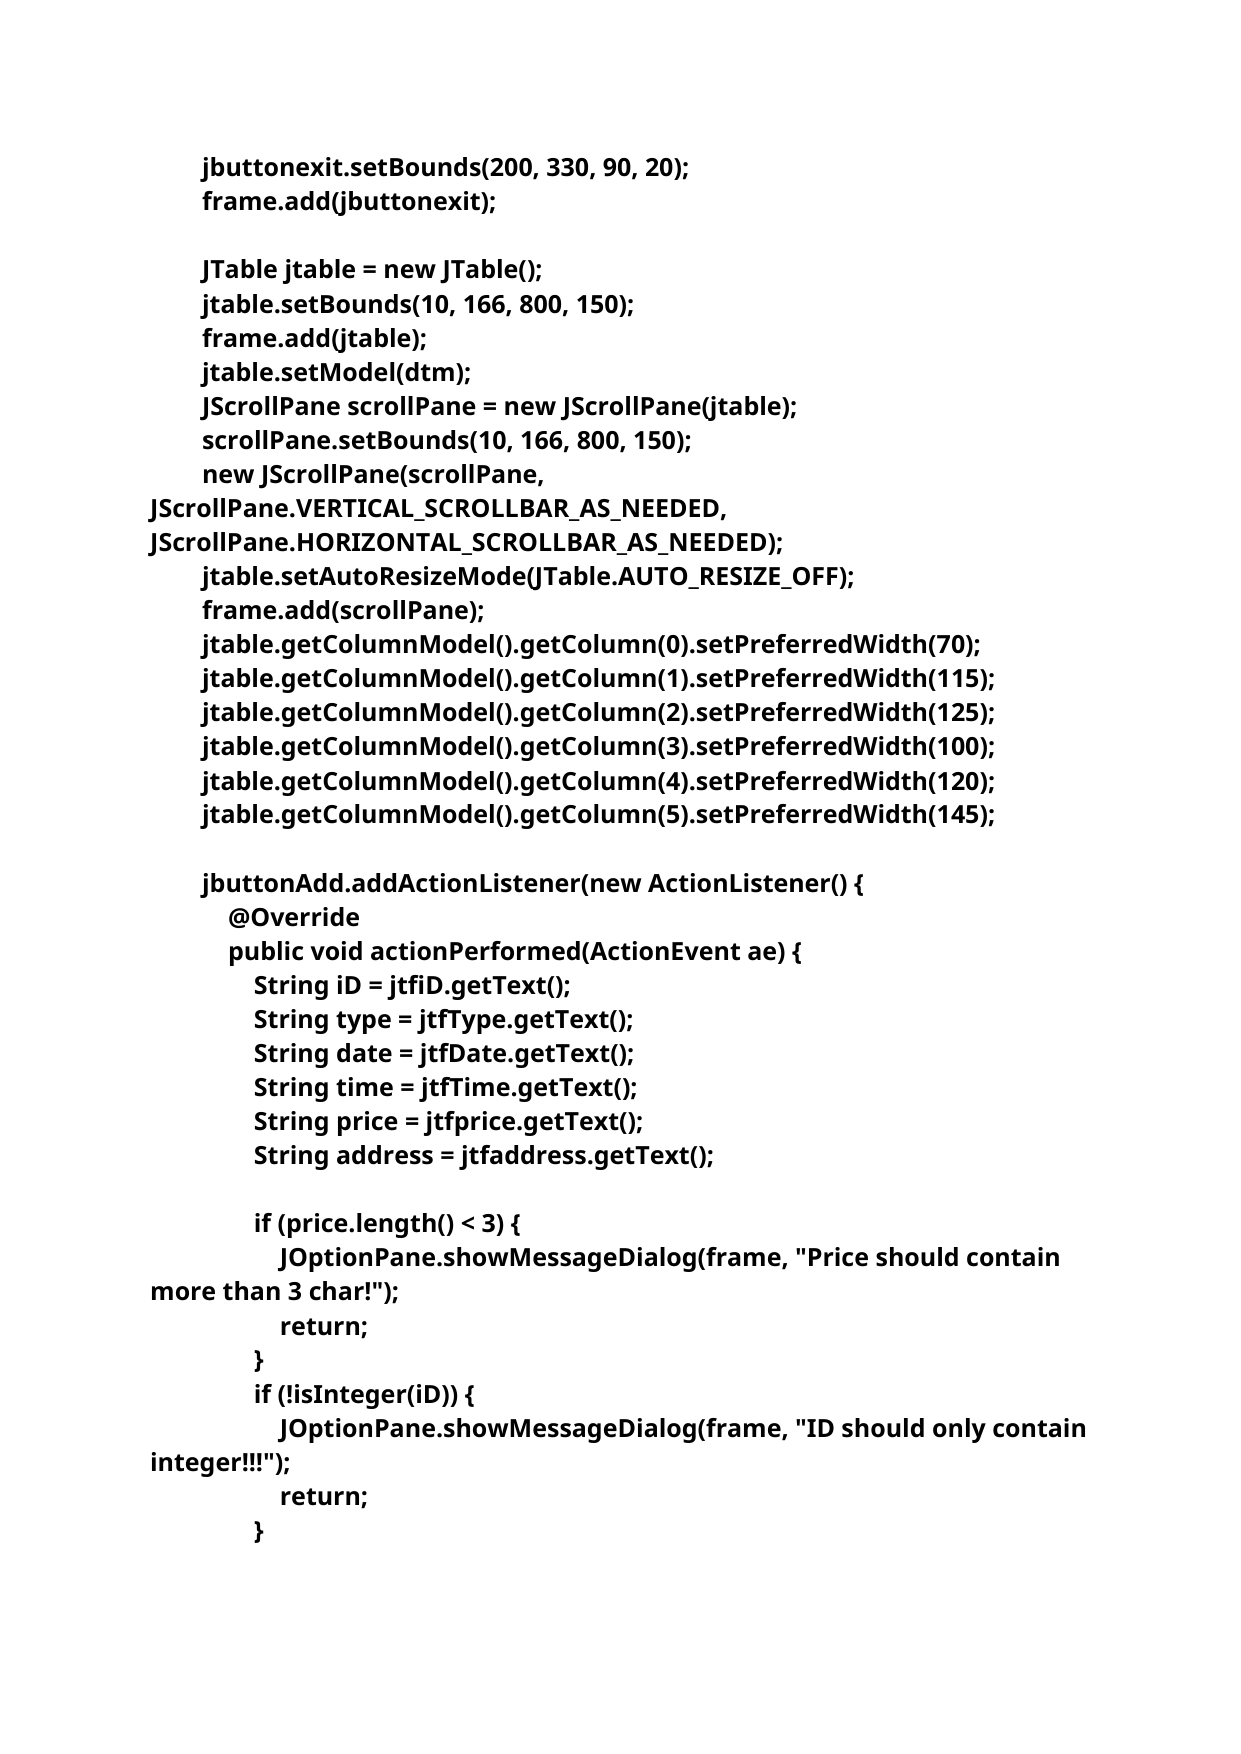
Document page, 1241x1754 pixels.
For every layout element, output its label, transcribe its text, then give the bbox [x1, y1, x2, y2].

text String time = jtfTime.getText(); [150, 1070, 1090, 1104]
text } [150, 1512, 1090, 1547]
text @Override [150, 899, 1090, 933]
text jtable.getColumnModel().getColumn(5).setPreferredWidth(145); [150, 797, 1090, 831]
text if (!isInteger(iD)) { [150, 1376, 1090, 1410]
text jtable.setModel(dtm); [150, 354, 1090, 388]
text jtable.getColumnModel().getColumn(4).setPreferredWidth(120); [150, 763, 1090, 797]
text public void actionPerformed(ActionEvent ae) { [150, 933, 1090, 967]
text frame.add(jbuttonexit); [150, 184, 1090, 218]
text scrollPane.setBounds(10, 166, 800, 150); [150, 422, 1090, 457]
text String address = jtfaddress.getText(); [150, 1138, 1090, 1172]
text frame.add(jtable); [150, 320, 1090, 354]
text JOptionPane.showMessageDialog(frame, "Price should contain more than 3 char!"); [150, 1240, 1090, 1308]
text jtable.getColumnModel().getColumn(2).setPreferredWidth(125); [150, 695, 1090, 729]
text String iD = jtfiD.getText(); [150, 967, 1090, 1002]
text jbuttonexit.setBounds(200, 330, 90, 20); [150, 150, 1090, 184]
text jbuttonAdd.addActionListener(new ActionListener() { [150, 865, 1090, 899]
text JScrollPane scrollPane = new JScrollPane(jtable); [150, 388, 1090, 422]
text frame.add(scrollPane); [150, 593, 1090, 627]
text jtable.getColumnModel().getColumn(1).setPreferredWidth(115); [150, 661, 1090, 695]
text jtable.getColumnModel().getColumn(0).setPreferredWidth(70); [150, 627, 1090, 661]
text jtable.getColumnModel().getColumn(3).setPreferredWidth(100); [150, 729, 1090, 763]
text String date = jtfDate.getText(); [150, 1036, 1090, 1070]
text JOptionPane.showMessageDialog(frame, "ID should only contain integer!!!"); [150, 1410, 1090, 1478]
text jtable.setAutoResizeMode(JTable.AUTO_RESIZE_OFF); [150, 559, 1090, 593]
text new JScrollPane(scrollPane, JScrollPane.VERTICAL_SCROLLBAR_AS_NEEDED, JScrollPane.HORIZONTAL_SCROLLBAR_AS_NEEDED); [150, 457, 1090, 559]
text JTable jtable = new JTable(); [150, 252, 1090, 286]
text return; [150, 1478, 1090, 1512]
text String price = jtfprice.getText(); [150, 1104, 1090, 1138]
text jtable.setBounds(10, 166, 800, 150); [150, 286, 1090, 320]
text if (price.length() < 3) { [150, 1206, 1090, 1240]
text } [150, 1342, 1090, 1376]
text String type = jtfType.getText(); [150, 1002, 1090, 1036]
text return; [150, 1308, 1090, 1342]
